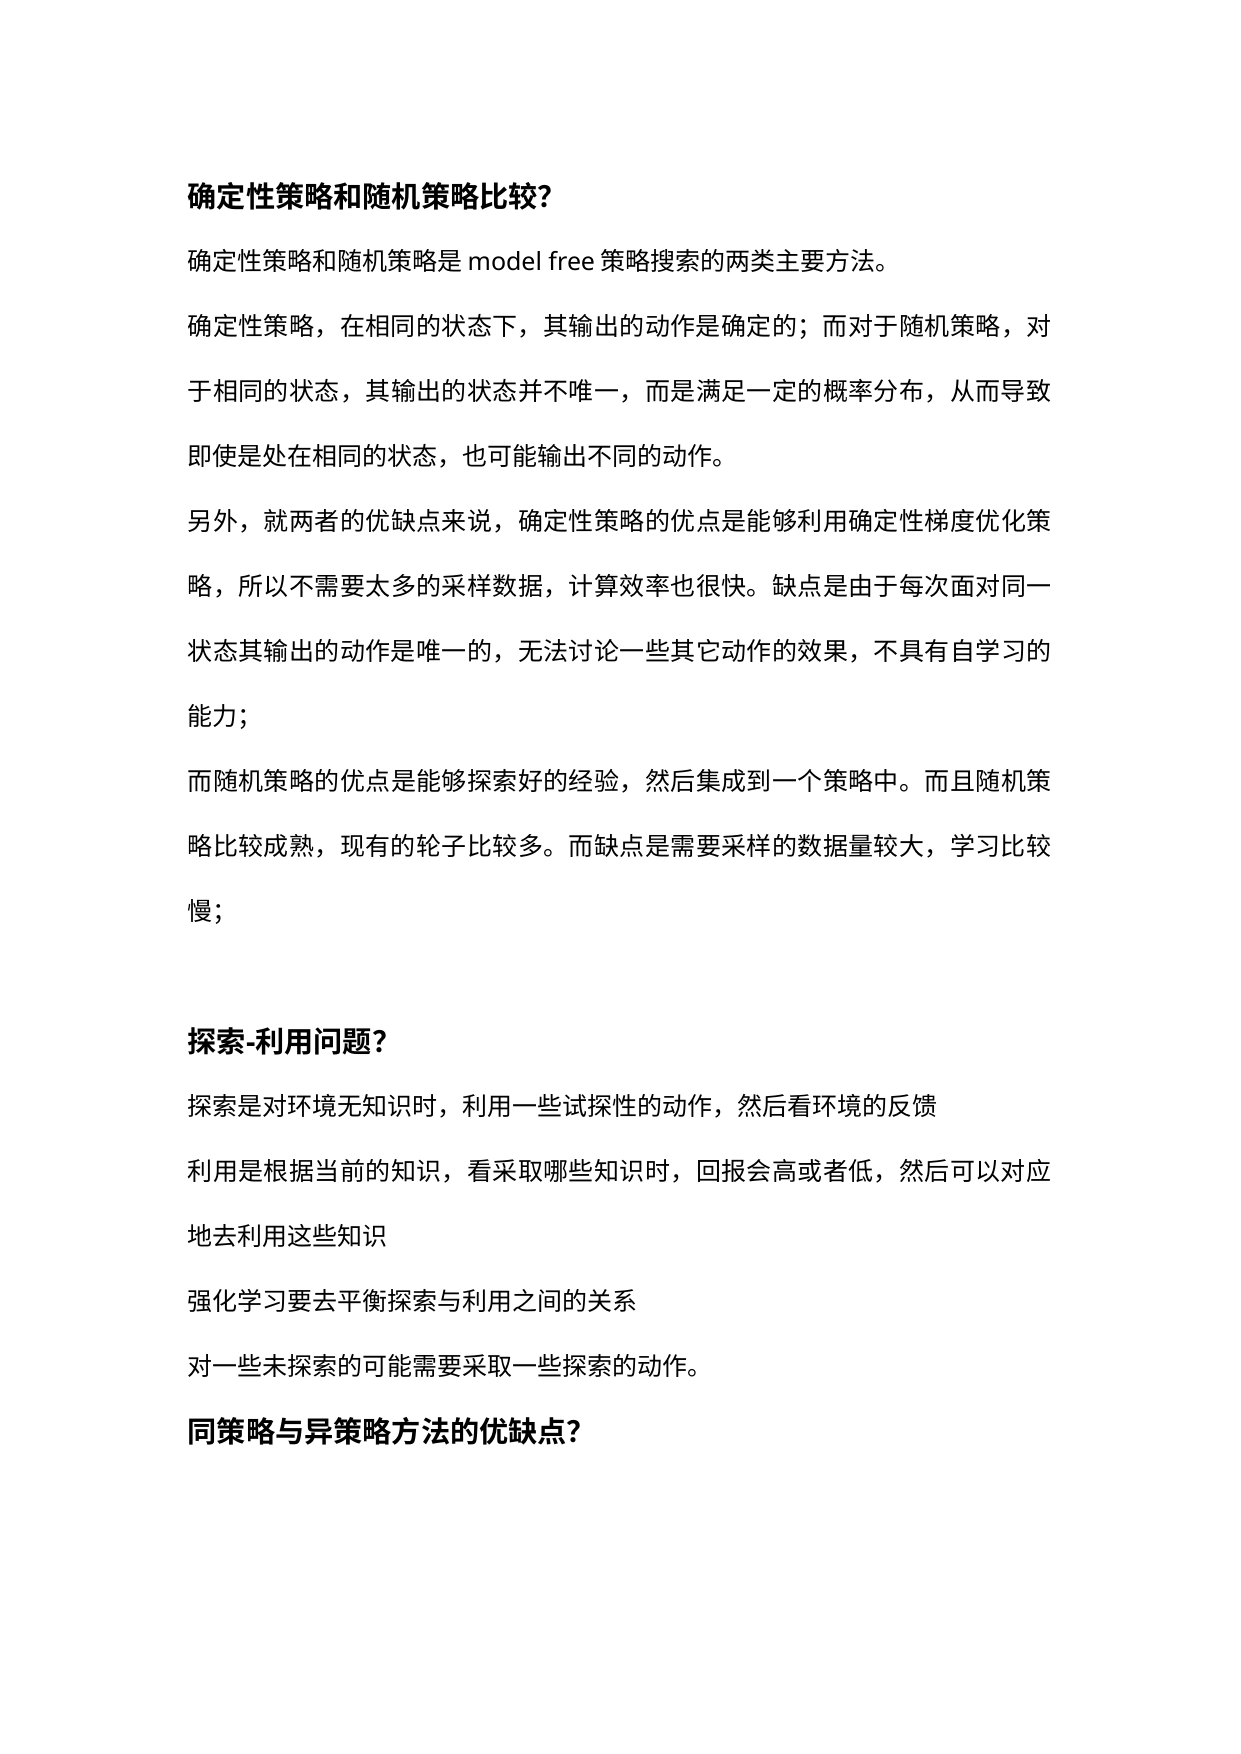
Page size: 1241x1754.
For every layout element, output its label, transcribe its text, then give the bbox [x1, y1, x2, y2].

text 确定性策略和随机策略比较？ [187, 162, 1053, 227]
text 而随机策略的优点是能够探索好的经验，然后集成到一个策略中。而且随机策略比较成熟，现有的轮子比较多。而缺点是需要采样的数据量较大，学习比较慢； [187, 747, 1053, 942]
text 确定性策略，在相同的状态下，其输出的动作是确定的；而对于随机策略，对于相同的状态，其输出的状态并不唯一，而是满足一定的概率分布，从而导致即使是处在相同的状态，也可能输出不同的动作。 [187, 292, 1053, 487]
text 另外，就两者的优缺点来说，确定性策略的优点是能够利用确定性梯度优化策略，所以不需要太多的采样数据，计算效率也很快。缺点是由于每次面对同一状态其输出的动作是唯一的，无法讨论一些其它动作的效果，不具有自学习的能力； [187, 487, 1053, 747]
text 探索-利用问题？ [187, 1007, 1053, 1072]
text 同策略与异策略方法的优缺点？ [187, 1397, 1053, 1462]
text 对一些未探索的可能需要采取一些探索的动作。 [187, 1332, 1053, 1397]
text 强化学习要去平衡探索与利用之间的关系 [187, 1267, 1053, 1332]
text 探索是对环境无知识时，利用一些试探性的动作，然后看环境的反馈 [187, 1072, 1053, 1137]
text 确定性策略和随机策略是model free策略搜索的两类主要方法。 [187, 227, 1053, 292]
text 利用是根据当前的知识，看采取哪些知识时，回报会高或者低，然后可以对应地去利用这些知识 [187, 1137, 1053, 1267]
